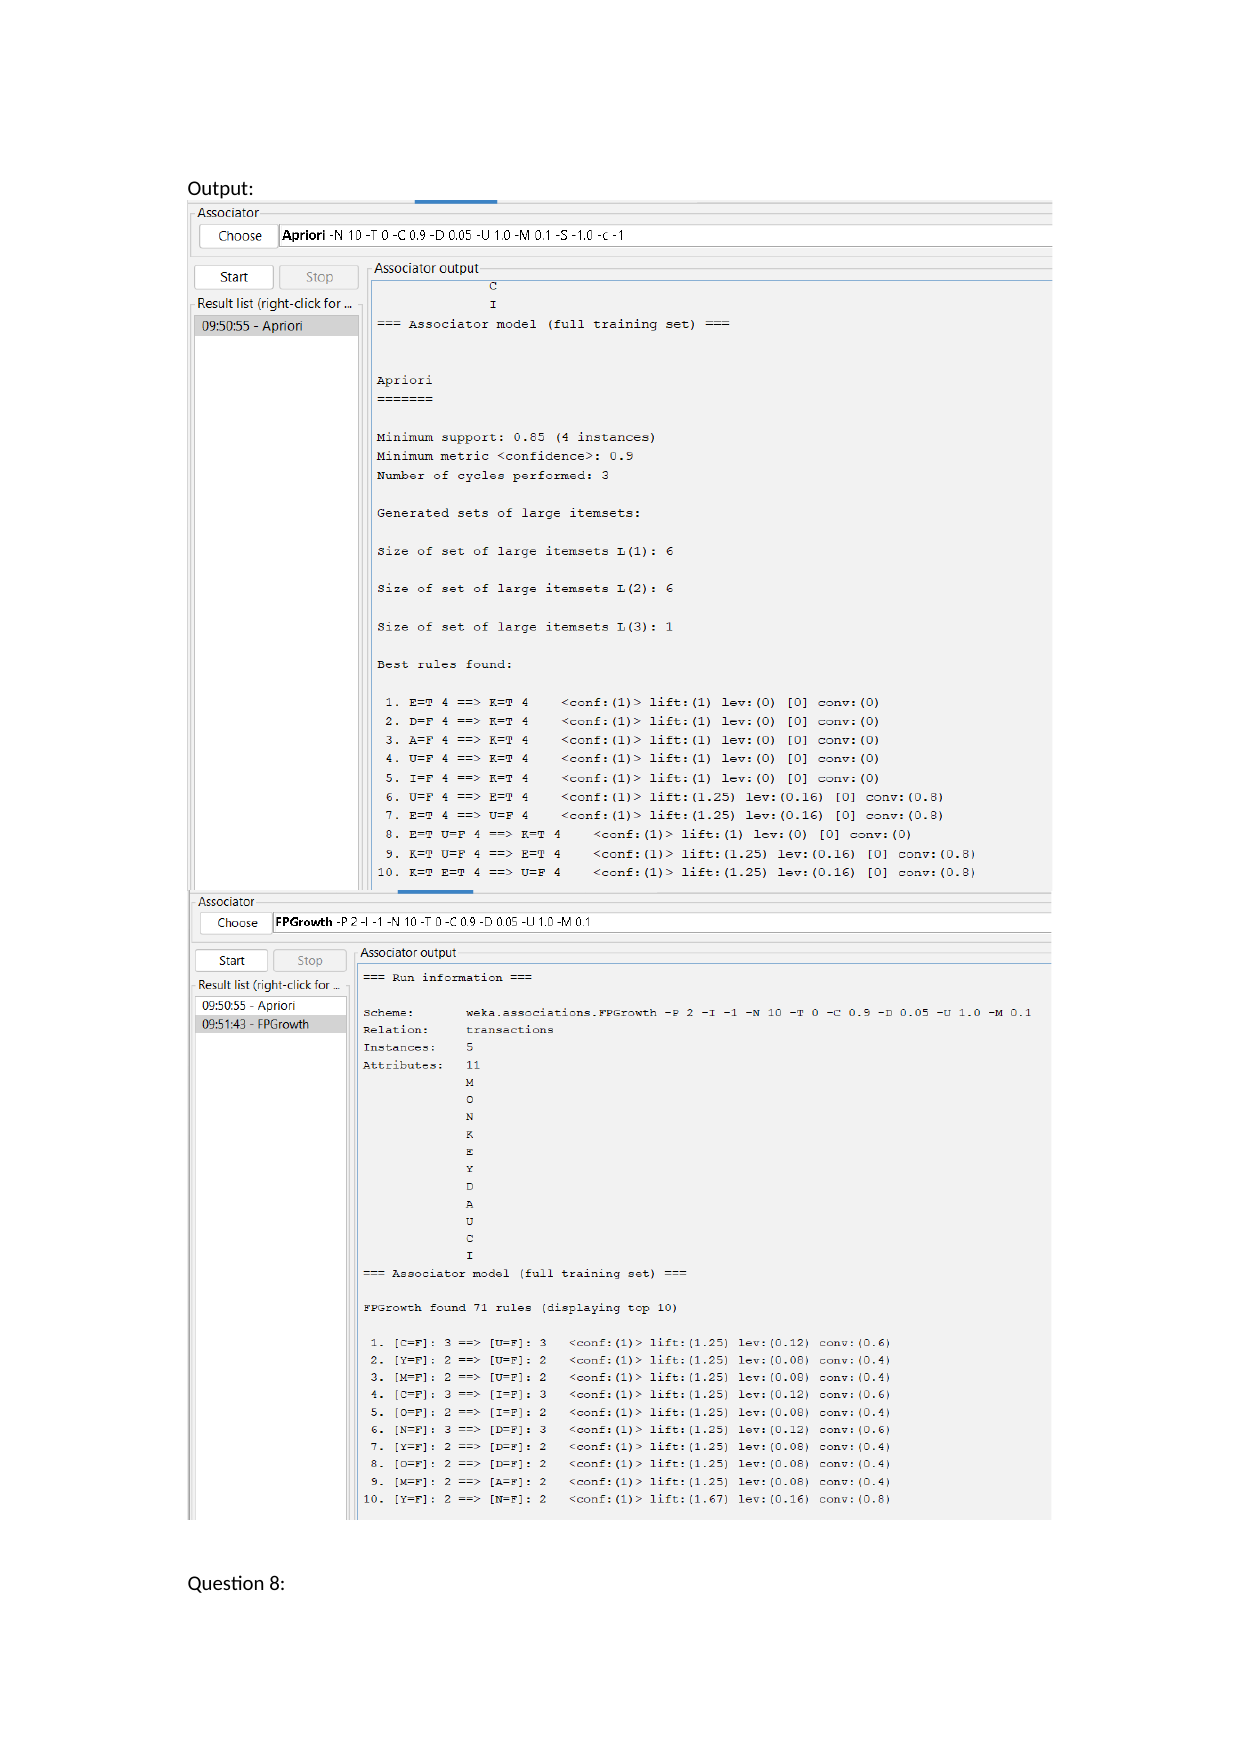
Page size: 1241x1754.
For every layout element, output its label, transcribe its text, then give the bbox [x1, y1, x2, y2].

text Output: [187, 175, 1053, 200]
text Question 8: [187, 1570, 1053, 1596]
picture [187, 200, 1053, 1520]
